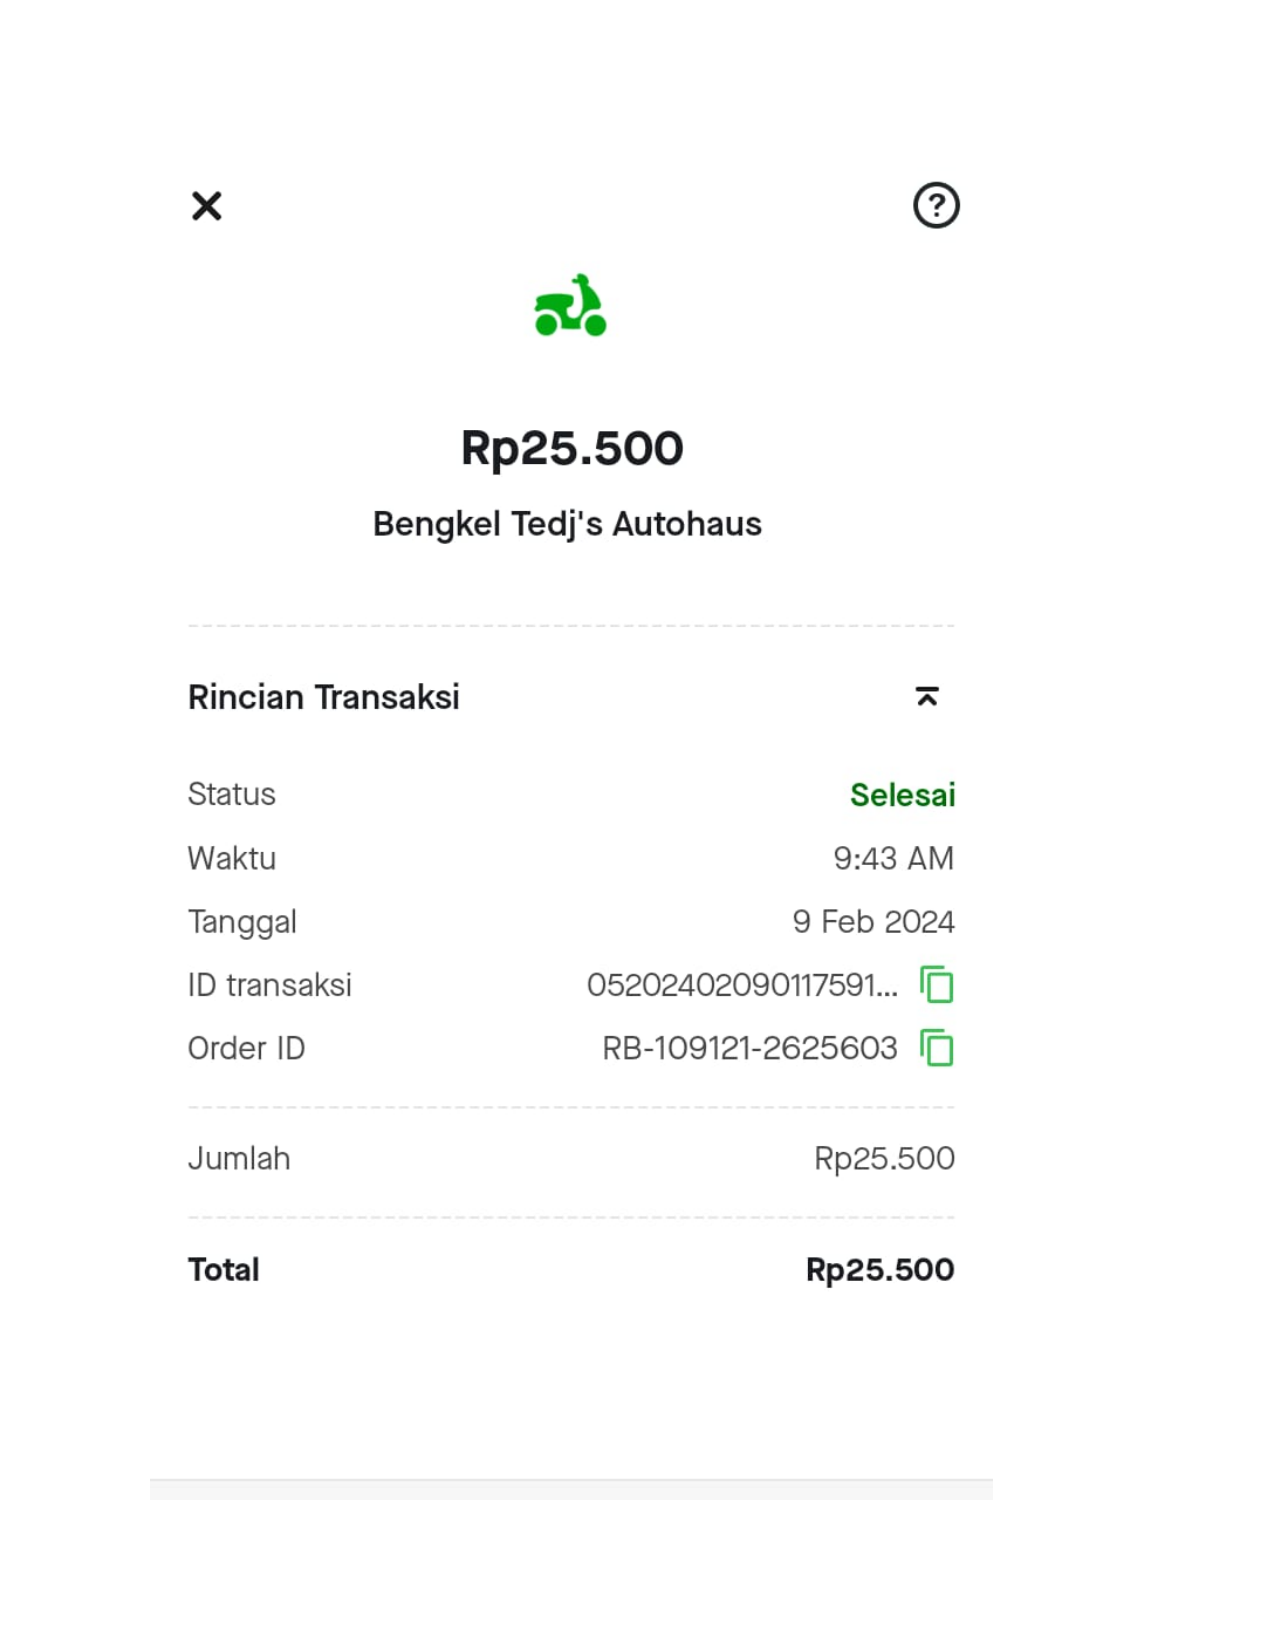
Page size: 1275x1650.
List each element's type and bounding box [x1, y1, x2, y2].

picture [150, 150, 993, 1500]
